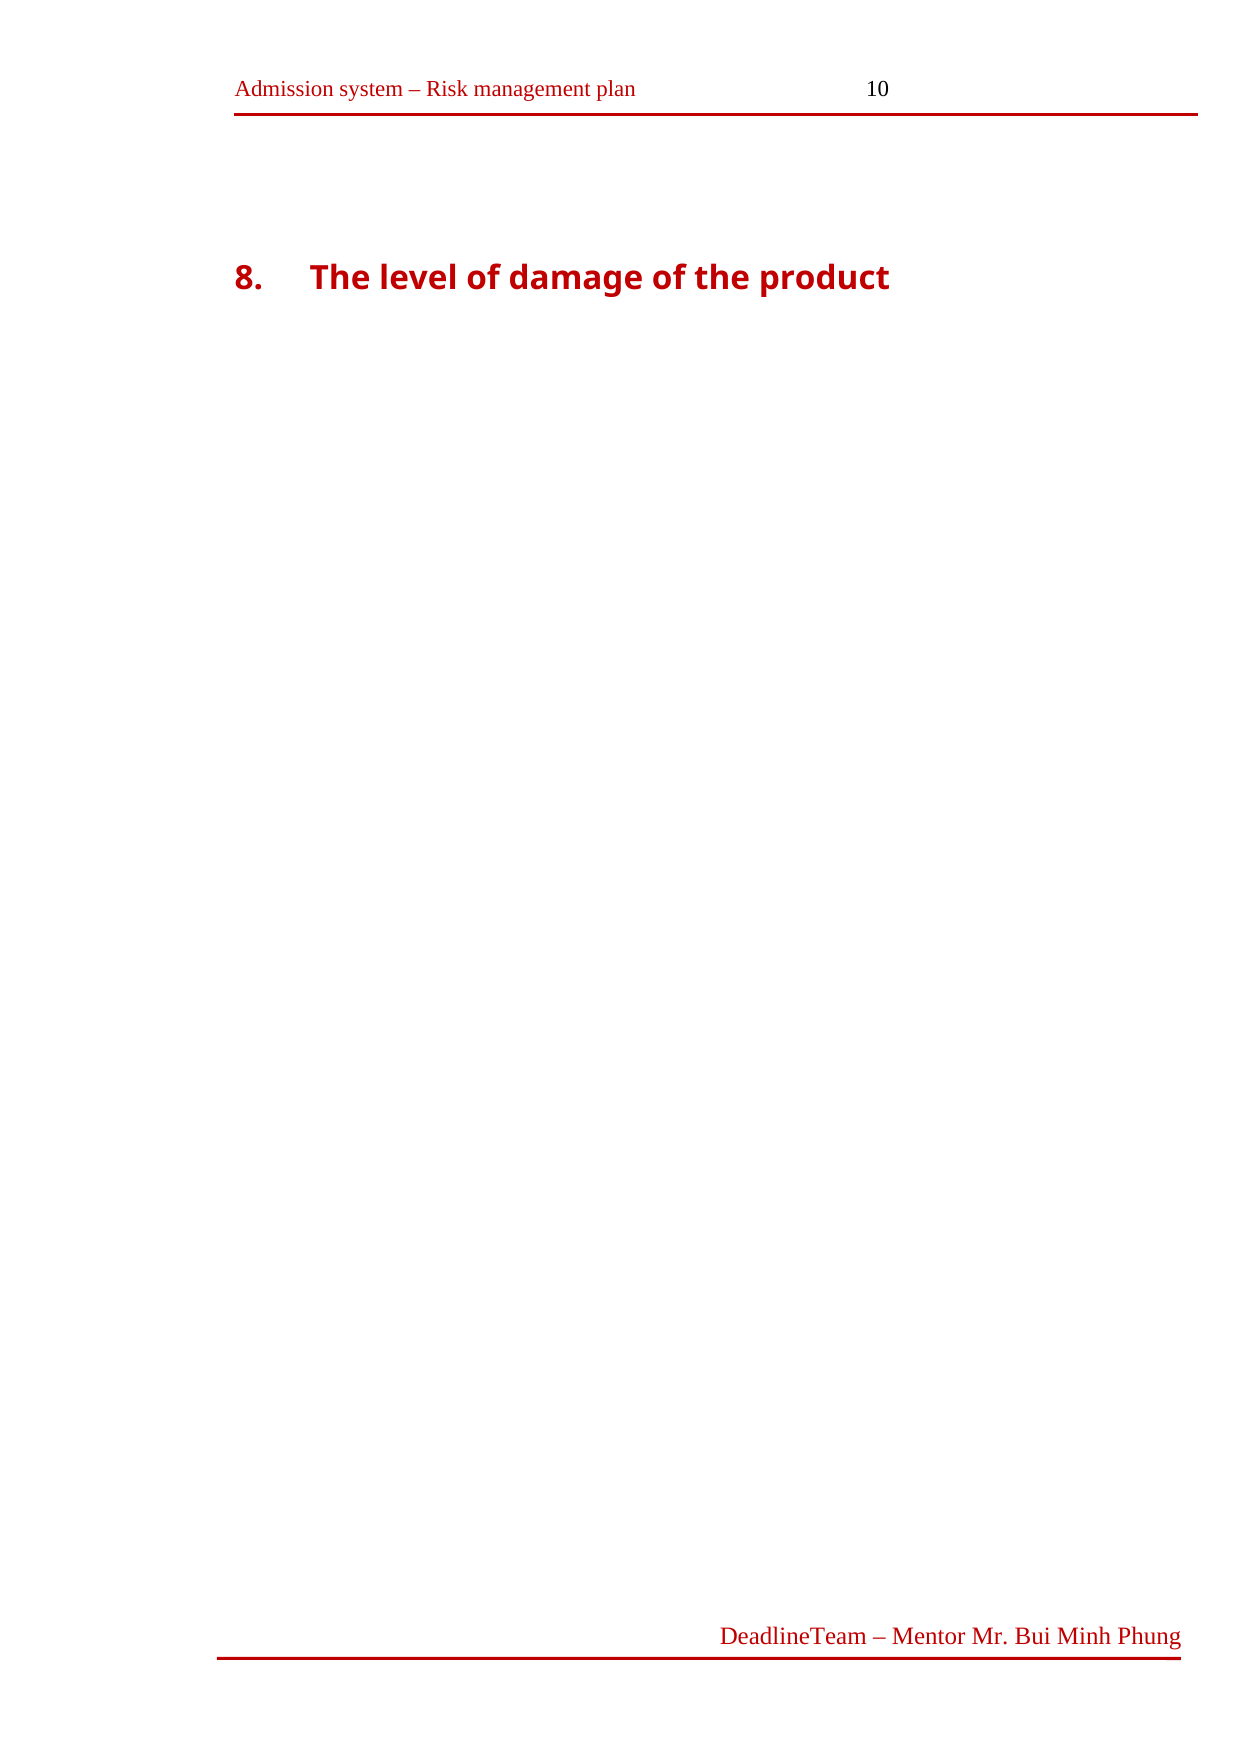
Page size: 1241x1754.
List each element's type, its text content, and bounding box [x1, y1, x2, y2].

subtitle The level of damage of the product [234, 254, 1181, 299]
